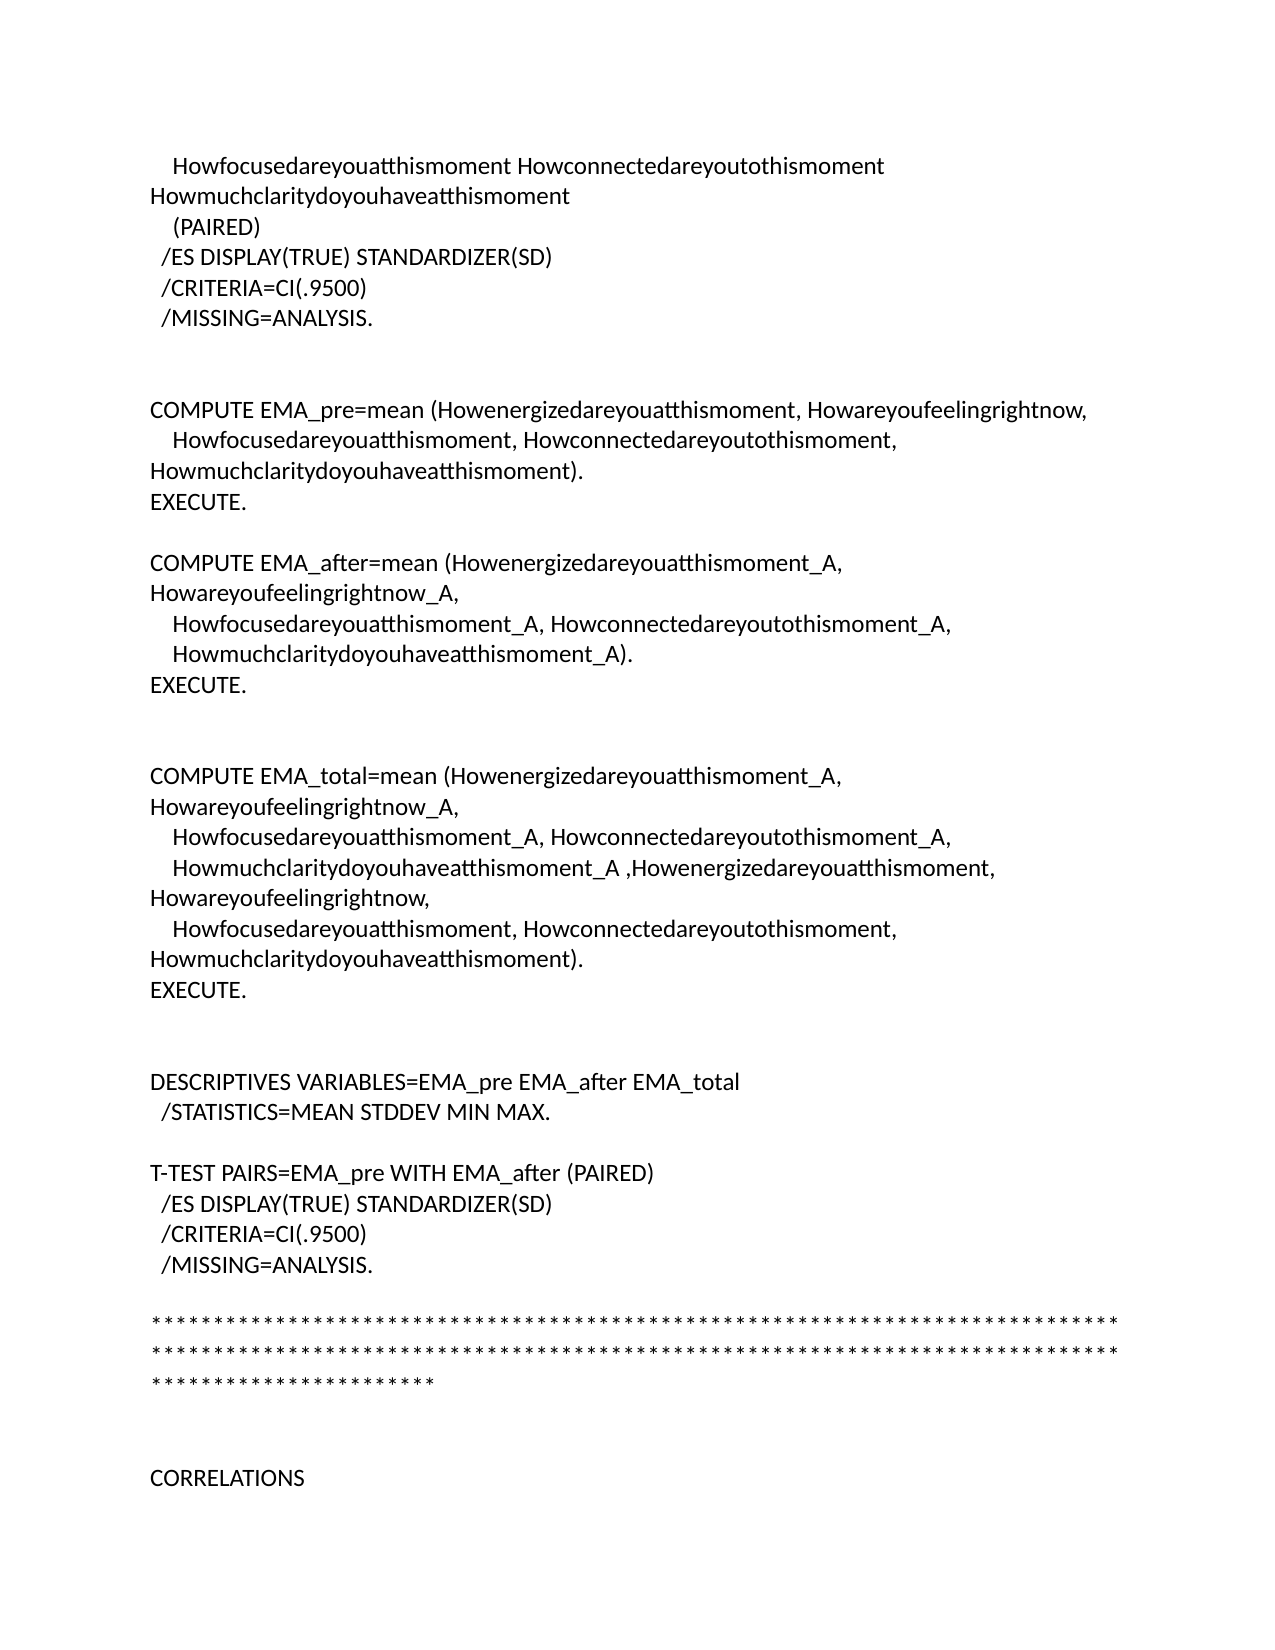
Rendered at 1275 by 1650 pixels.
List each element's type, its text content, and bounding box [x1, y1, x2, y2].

text /ES DISPLAY(TRUE) STANDARDIZER(SD) [150, 242, 1125, 272]
text DESCRIPTIVES VARIABLES=EMA_pre EMA_after EMA_total [150, 1066, 1125, 1096]
text /MISSING=ANALYSIS. [150, 1249, 1125, 1279]
text Howfocusedareyouatthismoment Howconnectedareyoutothismoment Howmuchclaritydoyouhaveatthismoment [150, 150, 1125, 211]
text /CRITERIA=CI(.9500) [150, 1218, 1125, 1249]
text Howfocusedareyouatthismoment, Howconnectedareyoutothismoment, Howmuchclaritydoyouhaveatthismoment). [150, 425, 1125, 486]
text Howfocusedareyouatthismoment, Howconnectedareyoutothismoment, Howmuchclaritydoyouhaveatthismoment). [150, 913, 1125, 974]
text T-TEST PAIRS=EMA_pre WITH EMA_after (PAIRED) [150, 1157, 1125, 1188]
text /ES DISPLAY(TRUE) STANDARDIZER(SD) [150, 1188, 1125, 1218]
text Howfocusedareyouatthismoment_A, Howconnectedareyoutothismoment_A, [150, 608, 1125, 638]
text COMPUTE EMA_total=mean (Howenergizedareyouatthismoment_A, Howareyoufeelingrightnow_A, [150, 760, 1125, 821]
text /CRITERIA=CI(.9500) [150, 272, 1125, 303]
text (PAIRED) [150, 211, 1125, 242]
text Howmuchclaritydoyouhaveatthismoment_A). [150, 638, 1125, 669]
text COMPUTE EMA_pre=mean (Howenergizedareyouatthismoment, Howareyoufeelingrightnow, [150, 394, 1125, 425]
text EXECUTE. [150, 486, 1125, 516]
text /STATISTICS=MEAN STDDEV MIN MAX. [150, 1096, 1125, 1127]
text *********************************************************************************************************************************************************************************** [150, 1310, 1125, 1401]
text Howmuchclaritydoyouhaveatthismoment_A ,Howenergizedareyouatthismoment, Howareyoufeelingrightnow, [150, 852, 1125, 913]
text /MISSING=ANALYSIS. [150, 303, 1125, 333]
text COMPUTE EMA_after=mean (Howenergizedareyouatthismoment_A, Howareyoufeelingrightnow_A, [150, 547, 1125, 608]
text EXECUTE. [150, 974, 1125, 1004]
text EXECUTE. [150, 669, 1125, 699]
text CORRELATIONS [150, 1462, 1125, 1493]
text Howfocusedareyouatthismoment_A, Howconnectedareyoutothismoment_A, [150, 821, 1125, 852]
